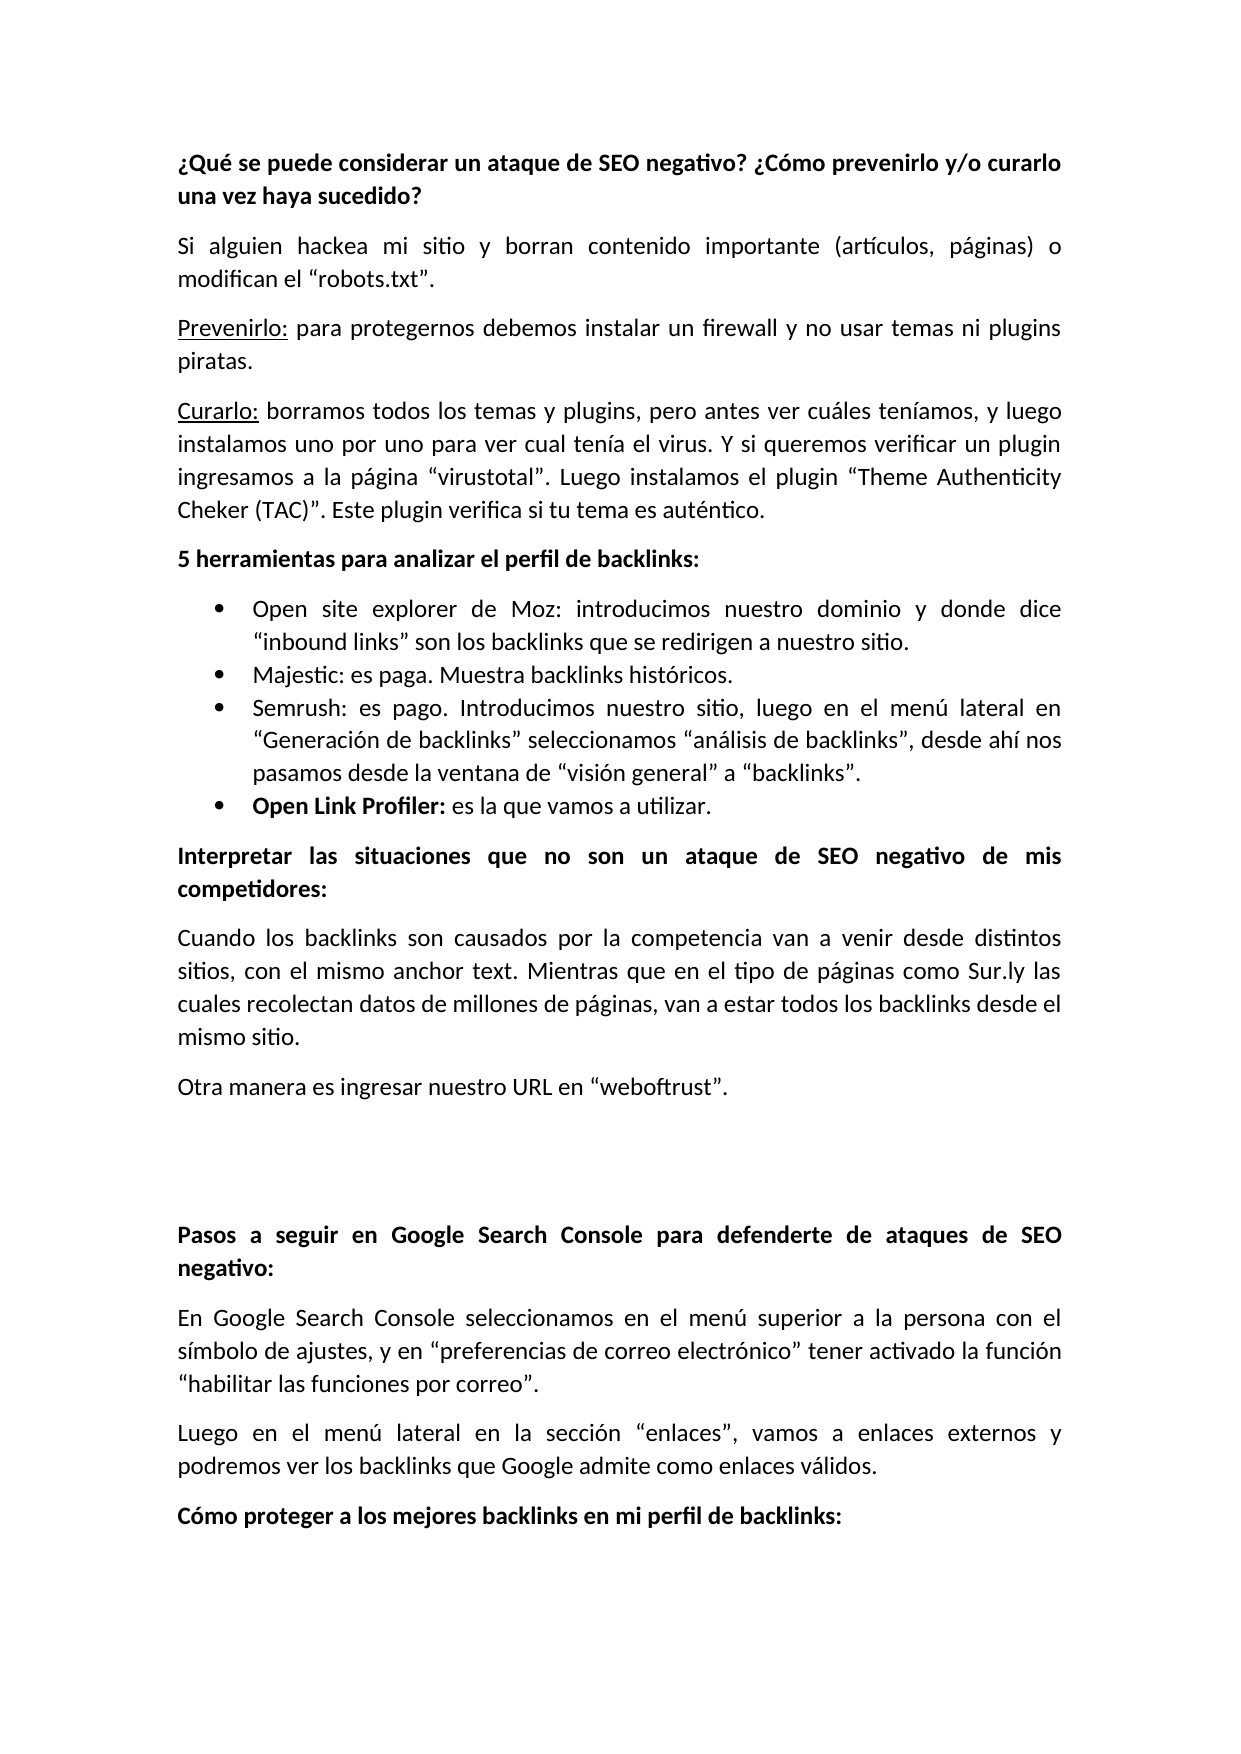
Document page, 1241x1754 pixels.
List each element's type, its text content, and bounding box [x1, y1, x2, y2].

text Luego en el menú lateral en la sección “enlaces”, vamos a enlaces externos y podremos ver los backlinks que Google admite como enlaces válidos. [177, 1418, 1063, 1481]
list Semrush: es pago. Introducimos nuestro sitio, luego en el menú lateral en “Generación de backlinks” seleccionamos “análisis de backlinks”, desde ahí nos pasamos desde la ventana de “visión general” a “backlinks”. [215, 692, 1063, 788]
text Cuando los backlinks son causados por la competencia van a venir desde distintos sitios, con el mismo anchor text. Mientras que en el tipo de páginas como Sur.ly las cuales recolectan datos de millones de páginas, van a estar todos los backlinks desde el mismo sitio. [177, 923, 1063, 1052]
list Open site explorer de Moz: introducimos nuestro dominio y donde dice “inbound links” son los backlinks que se redirigen a nuestro sitio. [215, 593, 1063, 656]
text Interpretar las situaciones que no son un ataque de SEO negativo de mis competidores: [177, 840, 1063, 903]
text Curarlo: borramos todos los temas y plugins, pero antes ver cuáles teníamos, y luego instalamos uno por uno para ver cual tenía el virus. Y si queremos verificar un plugin ingresamos a la página “virustotal”. Luego instalamos el plugin “Theme Authenticity Cheker (TAC)”. Este plugin verifica si tu tema es auténtico. [177, 395, 1063, 524]
text Otra manera es ingresar nuestro URL en “weboftrust”. [177, 1071, 1063, 1101]
text Prevenirlo: para protegernos debemos instalar un firewall y no usar temas ni plugins piratas. [177, 313, 1063, 376]
text ¿Qué se puede considerar un ataque de SEO negativo? ¿Cómo prevenirlo y/o curarlo una vez haya sucedido? [177, 148, 1063, 211]
text Si alguien hackea mi sitio y borran contenido importante (artículos, páginas) o modifican el “robots.txt”. [177, 230, 1063, 293]
list Majestic: es paga. Muestra backlinks históricos. [215, 659, 1063, 689]
text Pasos a seguir en Google Search Console para defenderte de ataques de SEO negativo: [177, 1220, 1063, 1283]
text 5 herramientas para analizar el perfil de backlinks: [177, 543, 1063, 574]
text Cómo proteger a los mejores backlinks en mi perfil de backlinks: [177, 1500, 1063, 1531]
list Open Link Profiler: es la que vamos a utilizar. [215, 791, 1063, 821]
text En Google Search Console seleccionamos en el menú superior a la persona con el símbolo de ajustes, y en “preferencias de correo electrónico” tener activado la función “habilitar las funciones por correo”. [177, 1302, 1063, 1398]
